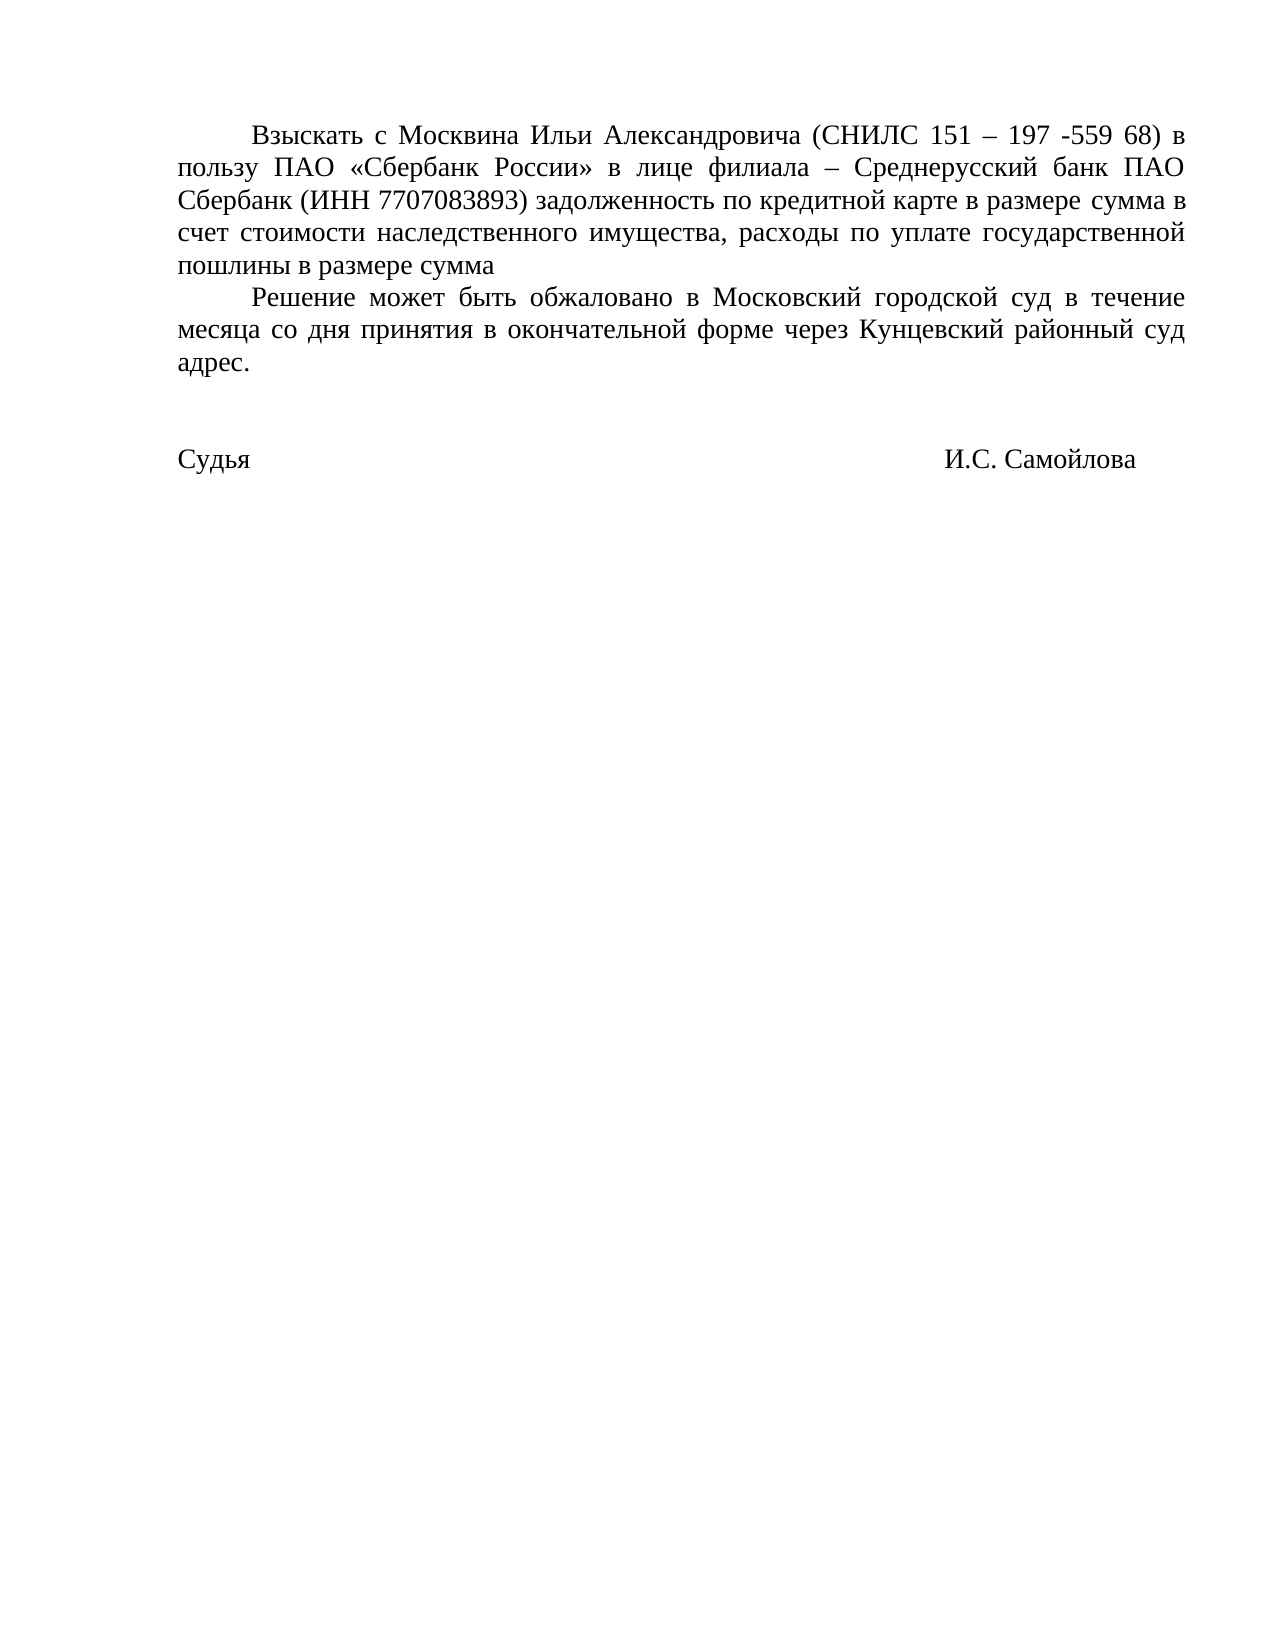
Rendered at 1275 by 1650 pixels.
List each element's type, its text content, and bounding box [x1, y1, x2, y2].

text Судья И.С. Самойлова [177, 442, 1186, 474]
text Решение может быть обжаловано в Московский городской суд в течение месяца со дня принятия в окончательной форме через Кунцевский районный суд адрес. [177, 280, 1186, 377]
text Взыскать с Москвина Ильи Александровича (СНИЛС 151 – 197 -559 68) в пользу ПАО «Сбербанк России» в лице филиала – Среднерусский банк ПАО Сбербанк (ИНН 7707083893) задолженность по кредитной карте в размере сумма в счет стоимости наследственного имущества, расходы по уплате государственной пошлины в размере сумма [177, 118, 1186, 280]
